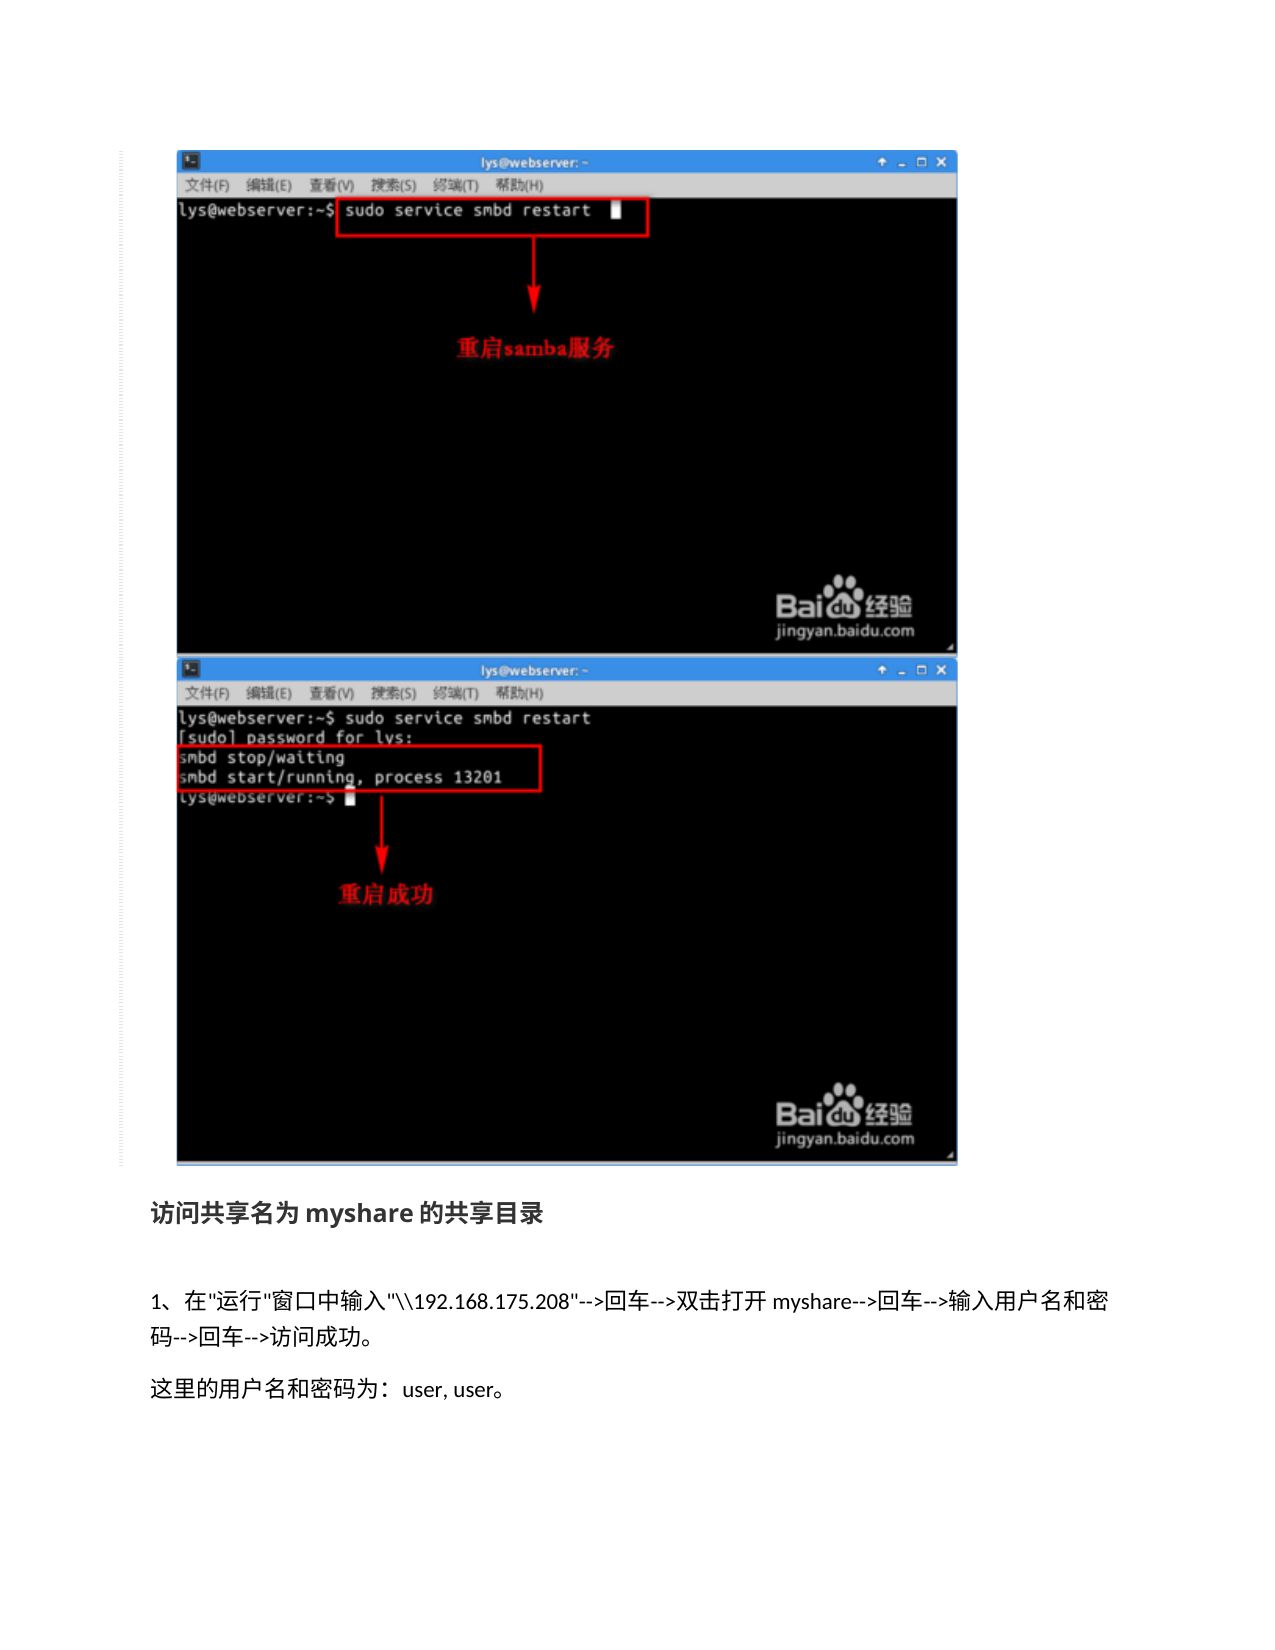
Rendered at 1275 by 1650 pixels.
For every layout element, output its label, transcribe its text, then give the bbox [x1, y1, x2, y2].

subtitle 访问共享名为myshare的共享目录 [150, 1193, 1125, 1229]
text 1、在"运行"窗口中输入"\\192.168.175.208"-->回车-->双击打开myshare-->回车-->输入用户名和密码-->回车-->访问成功。 [150, 1283, 1125, 1352]
text 这里的用户名和密码为：user, user。 [150, 1371, 1125, 1404]
picture [176, 150, 958, 1166]
